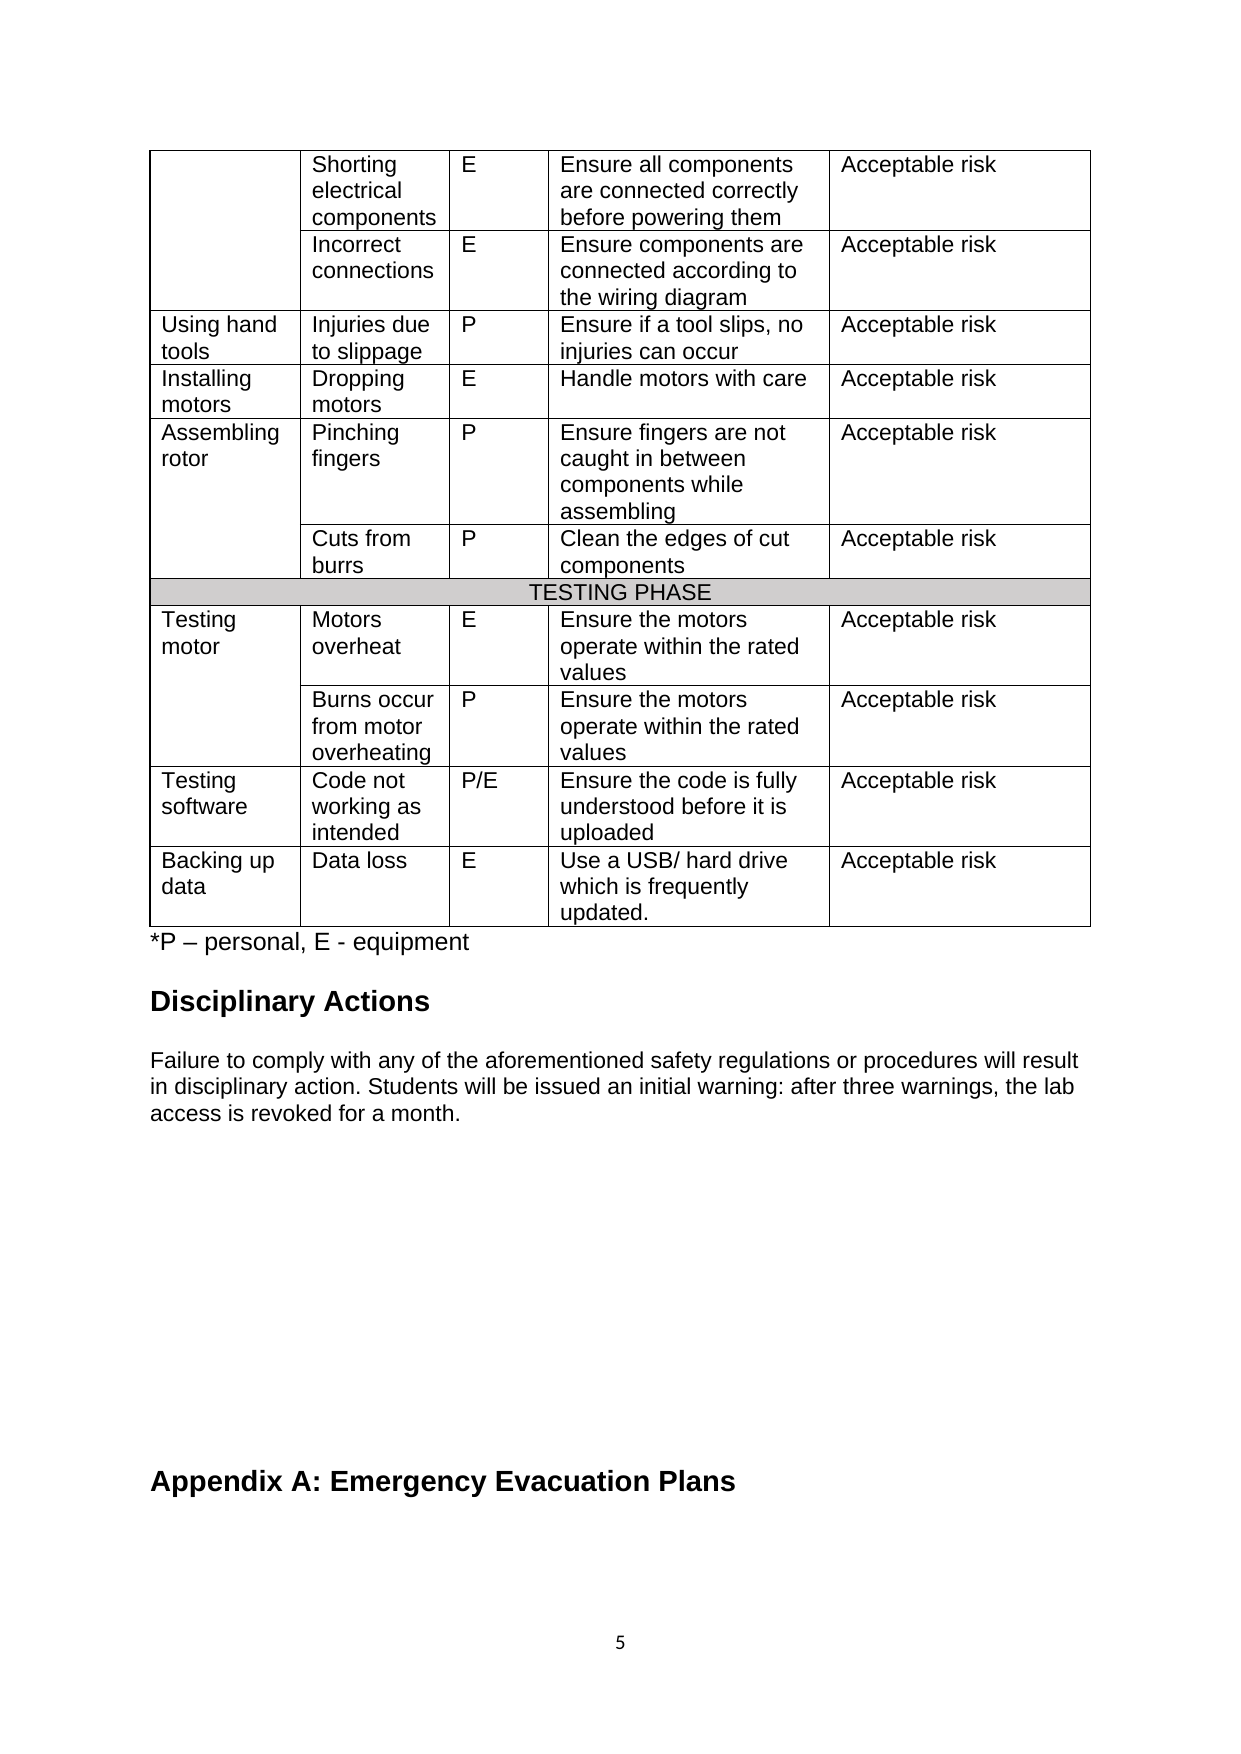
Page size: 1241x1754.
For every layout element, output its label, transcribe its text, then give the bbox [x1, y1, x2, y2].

table_cell Acceptable risk [830, 365, 1090, 418]
table_cell Burns occur from motor overheating [301, 686, 449, 766]
table_cell E [450, 606, 548, 685]
table_cell E [450, 231, 548, 310]
table_cell Acceptable risk [830, 525, 1090, 578]
table_cell Clean the edges of cut components [549, 525, 829, 578]
table_cell E [450, 365, 548, 418]
table_cell Testing motor [151, 606, 300, 766]
table_cell Ensure the motors operate within the rated values [549, 606, 829, 685]
table_cell Acceptable risk [830, 419, 1090, 524]
table_cell Acceptable risk [830, 767, 1090, 846]
table_cell Acceptable risk [830, 606, 1090, 685]
table_cell P [450, 419, 548, 524]
table_cell Testing software [151, 767, 300, 846]
table_cell E [450, 847, 548, 926]
text *P – personal, E - equipment [150, 927, 1090, 956]
table_cell Shorting electrical components [301, 151, 449, 230]
table_cell Backing up data [151, 847, 300, 926]
table_cell Dropping motors [301, 365, 449, 418]
table_cell Incorrect connections [301, 231, 449, 310]
table_cell P [450, 311, 548, 364]
table_cell Pinching fingers [301, 419, 449, 524]
table_cell Ensure the code is fully understood before it is uploaded [549, 767, 829, 846]
table_cell Acceptable risk [830, 847, 1090, 926]
table_cell Use a USB/ hard drive which is frequently updated. [549, 847, 829, 926]
table_cell Data loss [301, 847, 449, 926]
table_cell Assembling rotor [151, 419, 300, 578]
table_cell Acceptable risk [830, 231, 1090, 310]
table_cell Using hand tools [151, 311, 300, 364]
table_cell Ensure if a tool slips, no injuries can occur [549, 311, 829, 364]
table_cell TESTING PHASE [151, 579, 1090, 605]
table_cell Ensure the motors operate within the rated values [549, 686, 829, 766]
table_cell Injuries due to slippage [301, 311, 449, 364]
table_cell Acceptable risk [830, 686, 1090, 766]
table_cell Acceptable risk [830, 311, 1090, 364]
table_cell Code not working as intended [301, 767, 449, 846]
table_cell Motors overheat [301, 606, 449, 685]
table_cell P [450, 686, 548, 766]
table_cell Handle motors with care [549, 365, 829, 418]
table_cell P/E [450, 767, 548, 846]
text Disciplinary Actions [150, 984, 1090, 1018]
text Failure to comply with any of the aforementioned safety regulations or procedures will result in disciplinary action. Students will be issued an initial warning: after three warnings, the lab access is revoked for a month. [150, 1047, 1090, 1126]
table_cell P [450, 525, 548, 578]
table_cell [151, 151, 300, 310]
table_cell Ensure components are connected according to the wiring diagram [549, 231, 829, 310]
table_cell Installing motors [151, 365, 300, 418]
table_cell E [450, 151, 548, 230]
table_cell Ensure all components are connected correctly before powering them [549, 151, 829, 230]
table_cell Acceptable risk [830, 151, 1090, 230]
table_cell Ensure fingers are not caught in between components while assembling [549, 419, 829, 524]
table_cell Cuts from burrs [301, 525, 449, 578]
text Appendix A: Emergency Evacuation Plans [150, 1463, 1090, 1497]
